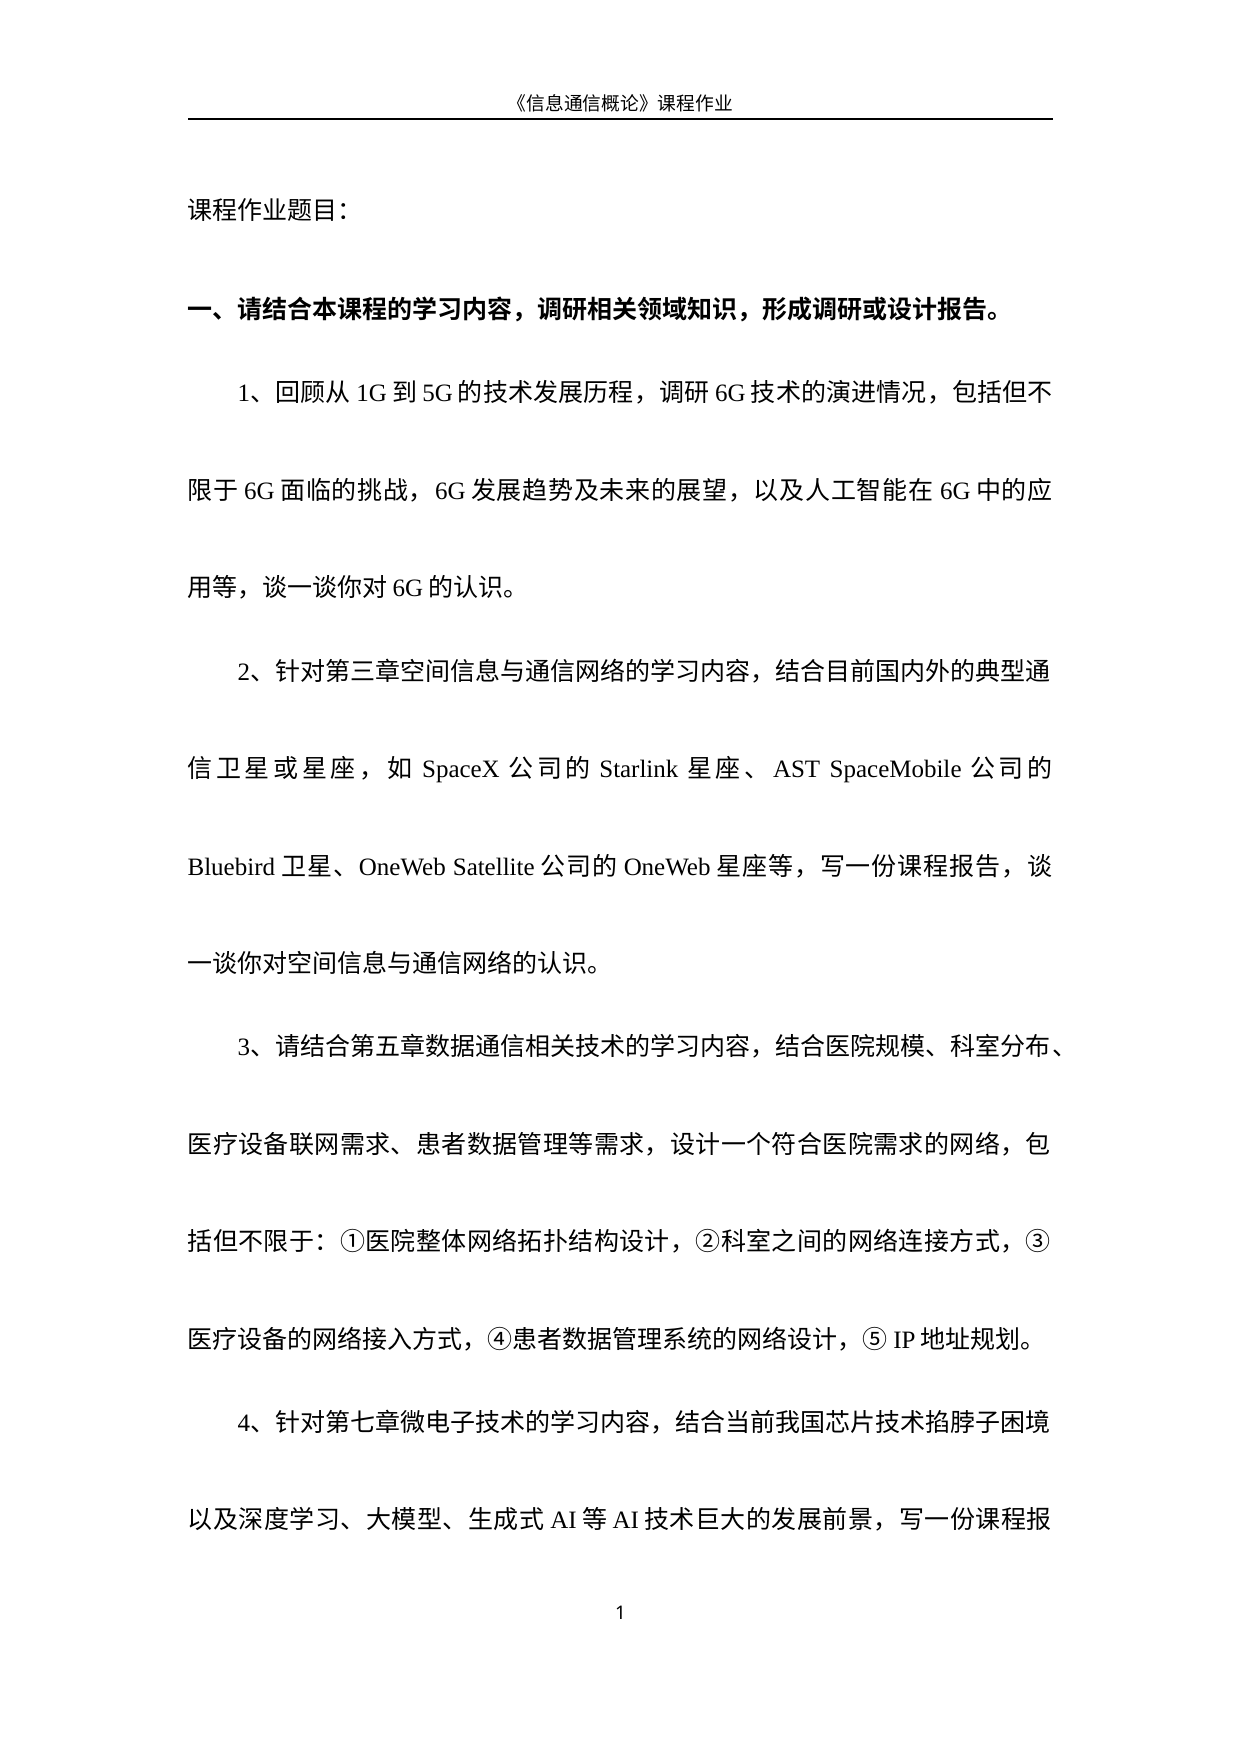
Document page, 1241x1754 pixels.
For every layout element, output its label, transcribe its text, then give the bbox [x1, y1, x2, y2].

text 一、请结合本课程的学习内容，调研相关领域知识，形成调研或设计报告。 [187, 275, 1053, 340]
text 1、回顾从1G到5G的技术发展历程，调研6G技术的演进情况，包括但不限于6G面临的挑战，6G发展趋势及未来的展望，以及人工智能在6G中的应用等，谈一谈你对6G的认识。 [187, 358, 1053, 618]
text 2、针对第三章空间信息与通信网络的学习内容，结合目前国内外的典型通信卫星或星座，如SpaceX公司的Starlink星座、AST SpaceMobile公司的Bluebird卫星、OneWeb Satellite公司的OneWeb星座等，写一份课程报告，谈一谈你对空间信息与通信网络的认识。 [187, 637, 1053, 994]
text 课程作业题目： [187, 176, 1053, 241]
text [187, 1388, 1053, 1550]
text 3、请结合第五章数据通信相关技术的学习内容，结合医院规模、科室分布、医疗设备联网需求、患者数据管理等需求，设计一个符合医院需求的网络，包括但不限于：①医院整体网络拓扑结构设计，②科室之间的网络连接方式，③医疗设备的网络接入方式，④患者数据管理系统的网络设计，⑤ IP地址规划。 [187, 1012, 1053, 1370]
